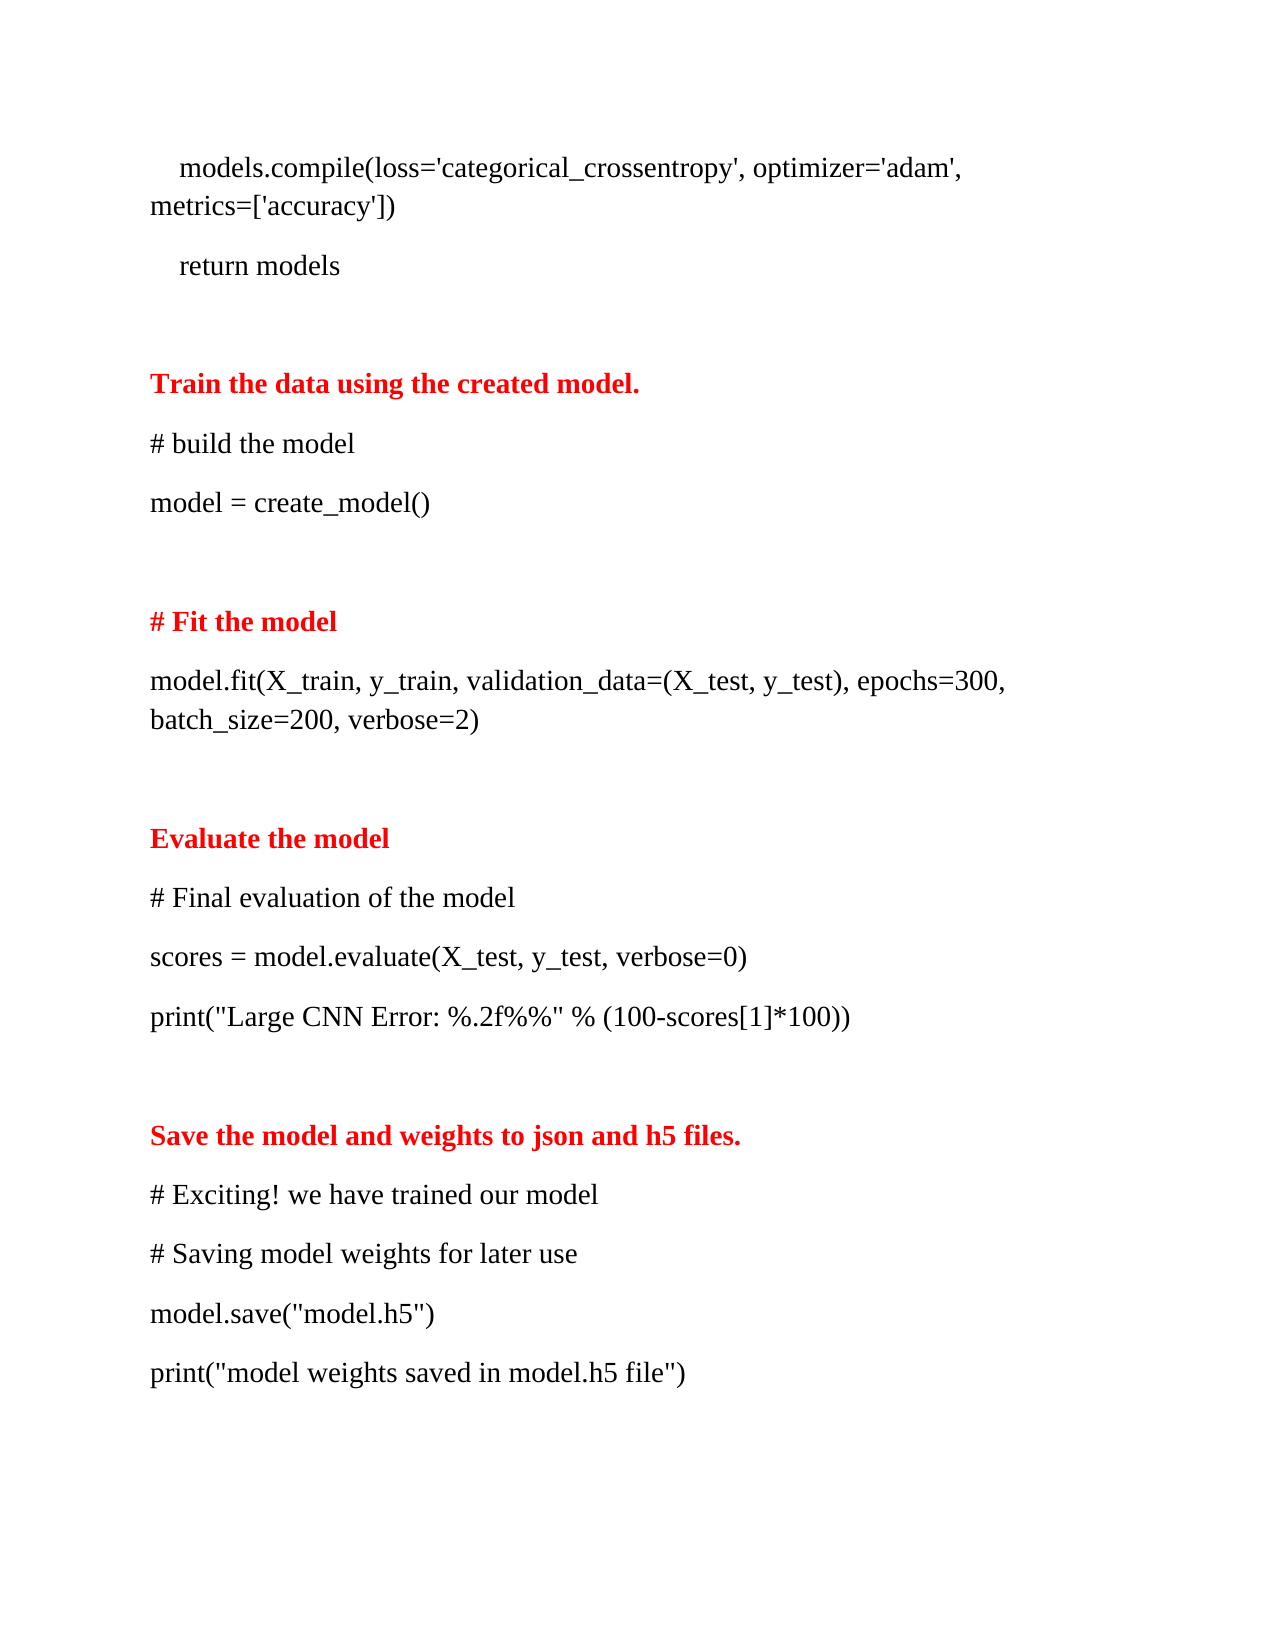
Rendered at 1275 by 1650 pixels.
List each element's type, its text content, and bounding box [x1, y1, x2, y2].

text Save the model and weights to json and h5 files. [150, 1118, 1125, 1151]
text # Saving model weights for later use [150, 1236, 1125, 1270]
text # Fit the model [150, 604, 1125, 638]
text print("model weights saved in model.h5 file") [150, 1355, 1125, 1389]
text model.fit(X_train, y_train, validation_data=(X_test, y_test), epochs=300, batch_size=200, verbose=2) [150, 663, 1125, 736]
text scores = model.evaluate(X_test, y_test, verbose=0) [150, 939, 1125, 973]
text # Final evaluation of the model [150, 880, 1125, 914]
text models.compile(loss='categorical_crossentropy', optimizer='adam', metrics=['accuracy']) [150, 150, 1125, 222]
text model.save("model.h5") [150, 1296, 1125, 1329]
text # build the model [150, 426, 1125, 459]
text print("Large CNN Error: %.2f%%" % (100-scores[1]*100)) [150, 999, 1125, 1032]
text Train the data using the created model. [150, 367, 1125, 400]
text Evaluate the model [150, 821, 1125, 854]
text return models [150, 248, 1125, 281]
text # Exciting! we have trained our model [150, 1177, 1125, 1211]
text model = create_model() [150, 485, 1125, 519]
